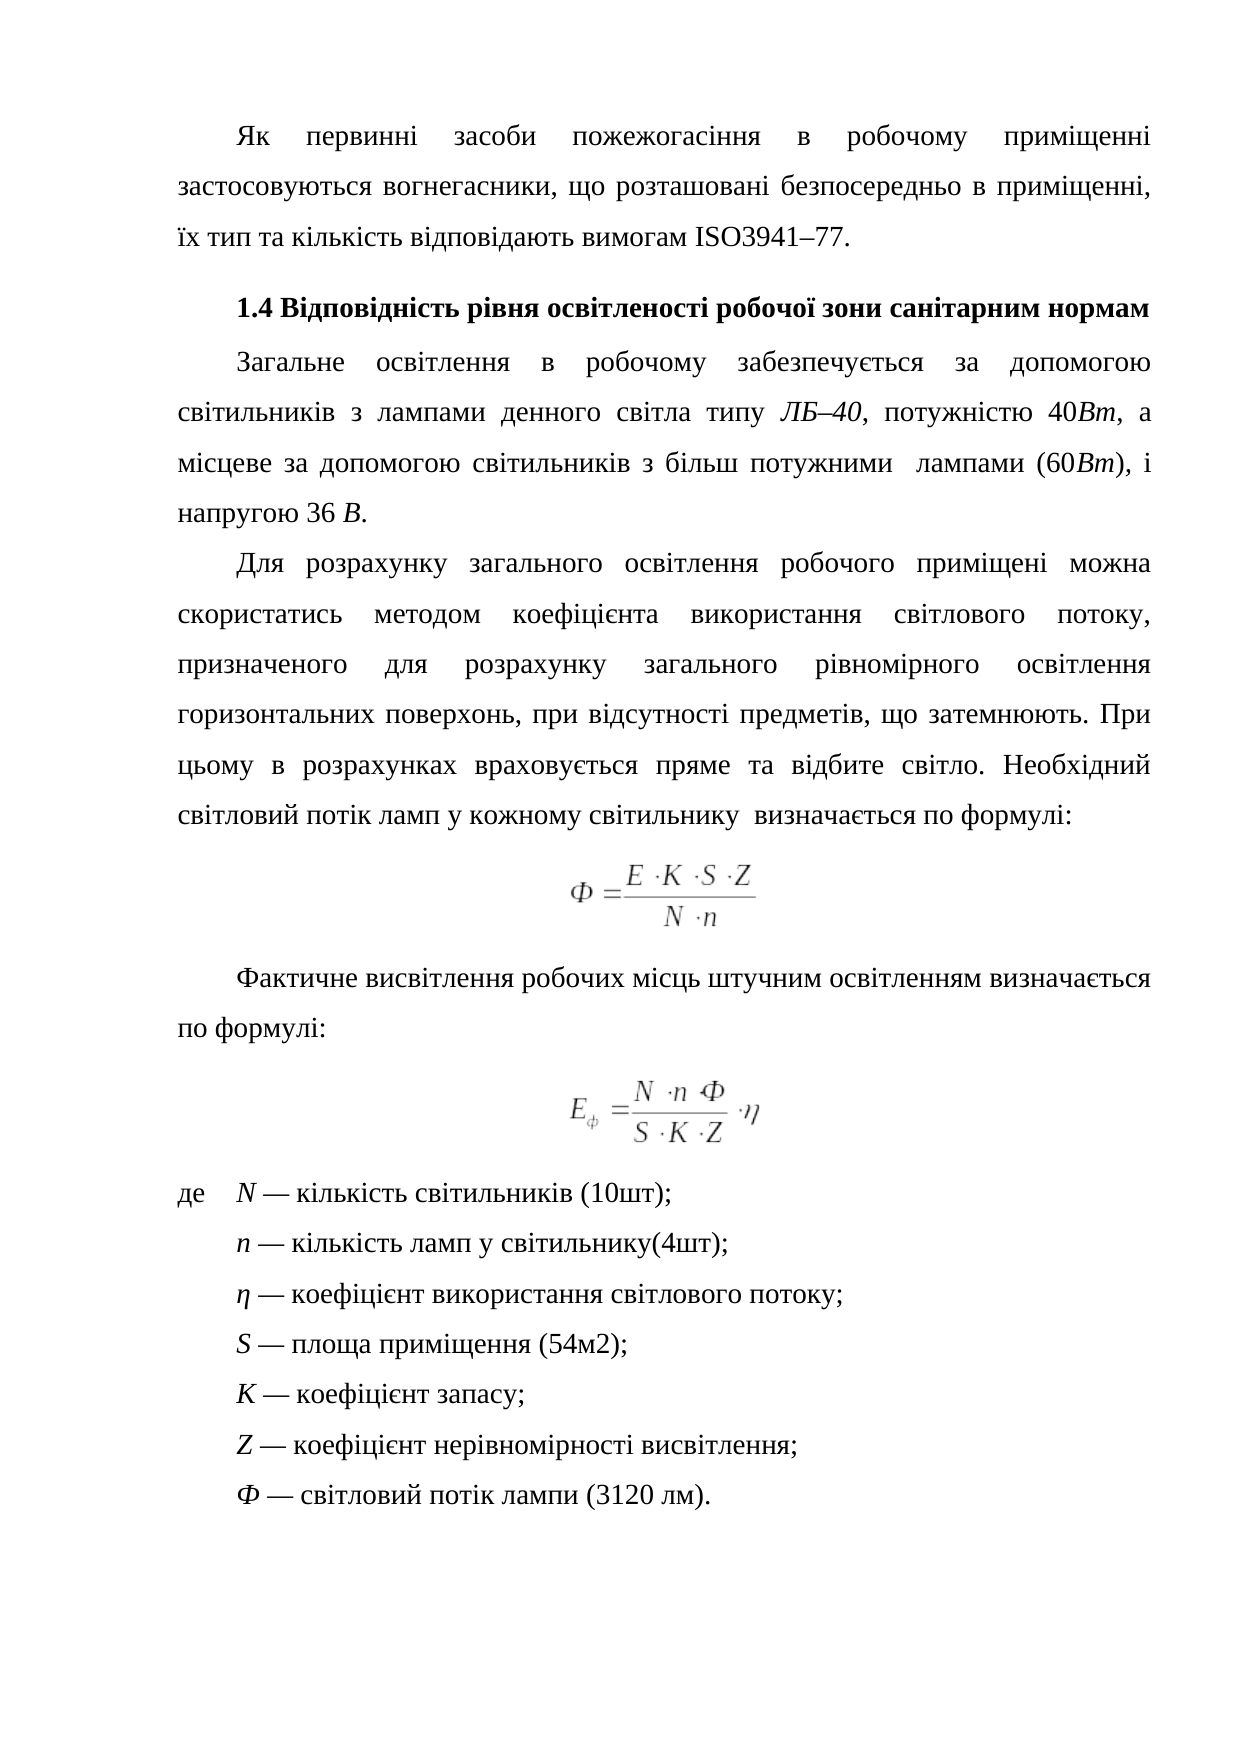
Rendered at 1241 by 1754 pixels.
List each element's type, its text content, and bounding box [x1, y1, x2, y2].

text Як первинні засоби пожежогасіння в робочому приміщенні застосовуються вогнегасники, що розташовані безпосередньо в приміщенні, їх тип та кількість відповідають вимогам ISO3941–77. [177, 118, 1152, 252]
text η — коефіцієнт використання світлового потоку; [177, 1276, 1152, 1309]
text Для розрахунку загального освітлення робочого приміщені можна скористатись методом коефіцієнта використання світлового потоку, призначеного для розрахунку загального рівномірного освітлення горизонтальних поверхонь, при відсутності предметів, що затемнюють. При цьому в розрахунках враховується пряме та відбите світло. Необхідний світловий потік ламп у кожному світильнику визначається по формулі: [177, 546, 1152, 831]
text Ф — світловий потік лампи (3120 лм). [177, 1477, 1152, 1511]
text n — кількість ламп у світильнику(4шт); [177, 1226, 1152, 1259]
text де N — кількість світильників (10шт); [177, 1175, 1152, 1209]
subtitle Відповідність рівня освітленості робочої зони санітарним нормам [177, 290, 1152, 323]
text Загальне освітлення в робочому забезпечується за допомогою світильників з лампами денного світла типу ЛБ–40, потужністю 40Вт, а місцеве за допомогою світильників з більш потужними лампами (60Вт), і напругою 36 В. [177, 344, 1152, 529]
text S — площа приміщення (54м2); [177, 1326, 1152, 1360]
text Фактичне висвітлення робочих місць штучним освітленням визначається по формулі: [177, 960, 1152, 1044]
text K — коефіцієнт запасу; [177, 1377, 1152, 1410]
text Z — коефіцієнт нерівномірності висвітлення; [177, 1427, 1152, 1460]
